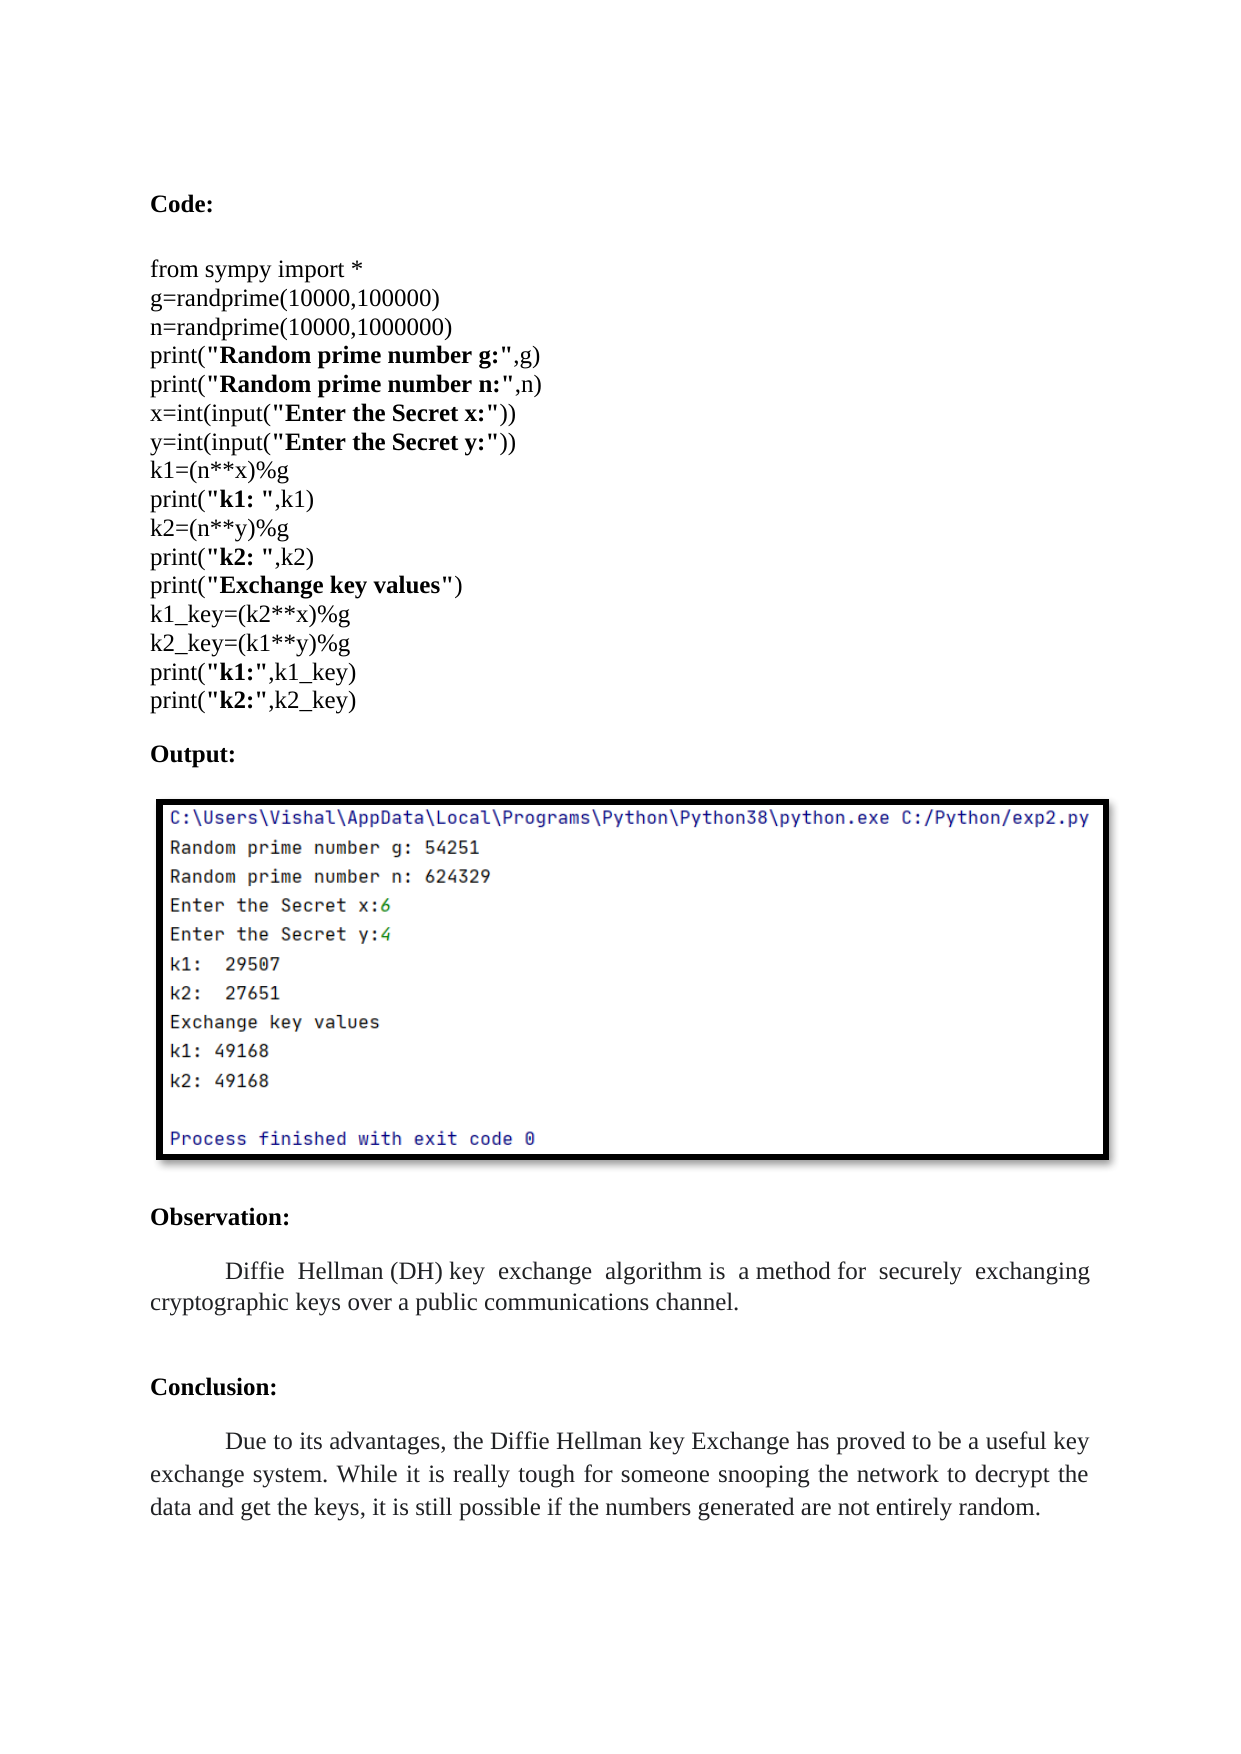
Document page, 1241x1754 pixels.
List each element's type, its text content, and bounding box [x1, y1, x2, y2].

text Observation: [150, 1202, 1090, 1231]
text Output: [150, 739, 1090, 768]
text from sympy import * g=randprime(10000,100000) n=randprime(10000,1000000) print("Random prime number g:",g) print("Random prime number n:",n) x=int(input("Enter the Secret x:")) y=int(input("Enter the Secret y:")) k1=(n**x)%g print("k1: ",k1) k2=(n**y)%g print("k2: ",k2) print("Exchange key values") k1_key=(k2**x)%g k2_key=(k1**y)%g print("k1:",k1_key) print("k2:",k2_key) [150, 254, 1090, 714]
text Code: [150, 185, 1090, 219]
picture [163, 805, 1103, 1154]
text Diffie Hellman (DH) key exchange algorithm is a method for securely exchanging cryptographic keys over a public communications channel. [150, 1256, 1090, 1316]
text Due to its advantages, the Diffie Hellman key Exchange has proved to be a useful key exchange system. While it is really tough for someone snooping the network to decrypt the data and get the keys, it is still possible if the numbers generated are not entirely random. [150, 1488, 1090, 1521]
text Conclusion: [150, 1372, 1090, 1401]
text Due to its advantages, the Diffie Hellman key Exchange has proved to be a useful key exchange system. While it is really tough for someone snooping the network to decrypt the data and get the keys, it is still possible if the numbers generated are not entirely random. [150, 1426, 1090, 1459]
